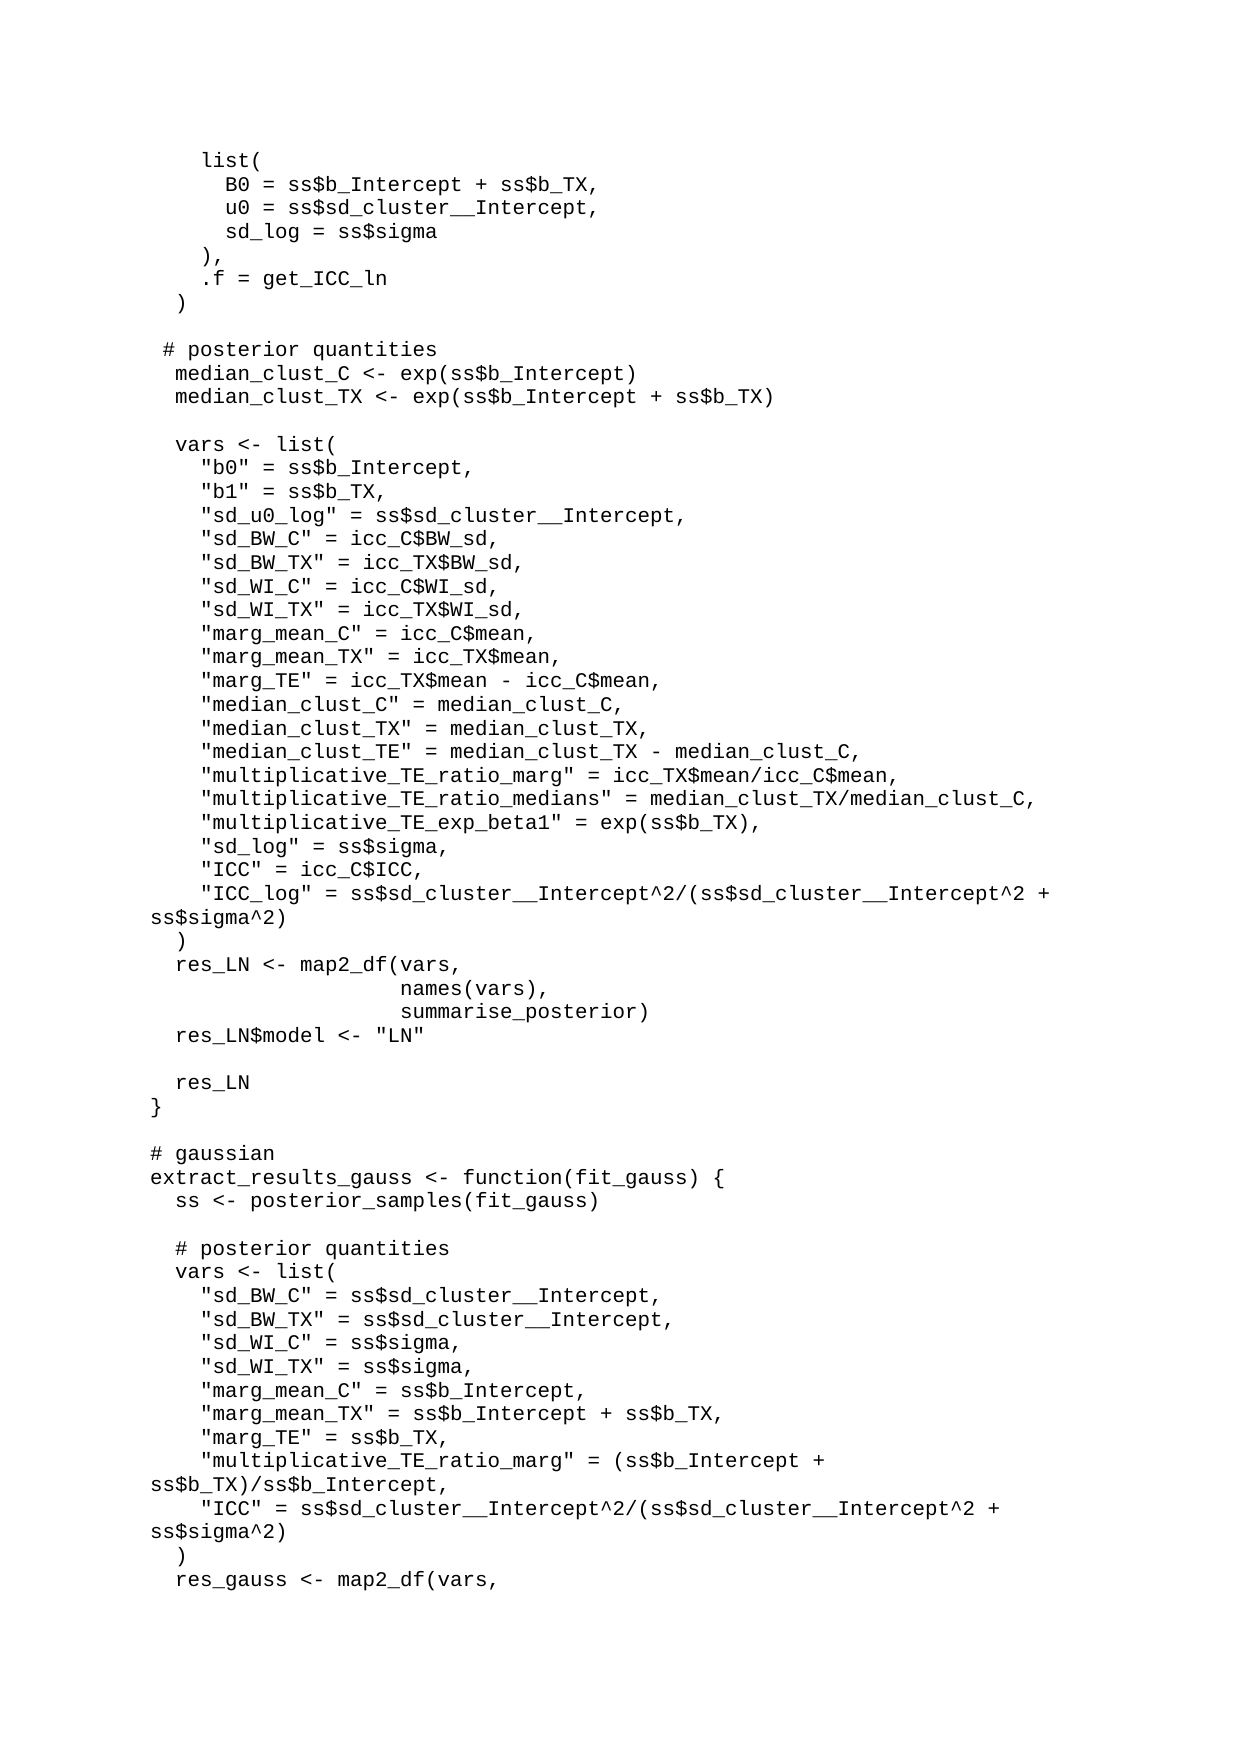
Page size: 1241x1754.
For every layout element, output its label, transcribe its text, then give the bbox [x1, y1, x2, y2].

text ) [150, 1545, 1090, 1569]
text "b0" = ss$b_Intercept, [150, 457, 1090, 481]
text ), [150, 244, 1090, 268]
text vars <- list( [150, 1261, 1090, 1285]
text u0 = ss$sd_cluster__Intercept, [150, 197, 1090, 221]
text "marg_mean_TX" = ss$b_Intercept + ss$b_TX, [150, 1403, 1090, 1427]
text "ICC_log" = ss$sd_cluster__Intercept^2/(ss$sd_cluster__Intercept^2 + ss$sigma^2) [150, 883, 1090, 930]
text "sd_WI_C" = ss$sigma, [150, 1332, 1090, 1356]
text "sd_BW_C" = ss$sd_cluster__Intercept, [150, 1285, 1090, 1309]
text # gaussian [150, 1143, 1090, 1167]
text } [150, 1096, 1090, 1119]
text "marg_mean_TX" = icc_TX$mean, [150, 647, 1090, 670]
text "marg_TE" = ss$b_TX, [150, 1427, 1090, 1451]
text vars <- list( [150, 434, 1090, 457]
text summarise_posterior) [150, 1001, 1090, 1025]
text ) [150, 930, 1090, 954]
text "sd_BW_C" = icc_C$BW_sd, [150, 528, 1090, 552]
text # posterior quantities [150, 339, 1090, 363]
text "marg_mean_C" = icc_C$mean, [150, 623, 1090, 647]
text ) [150, 292, 1090, 316]
text .f = get_ICC_ln [150, 268, 1090, 292]
text extract_results_gauss <- function(fit_gauss) { [150, 1167, 1090, 1190]
text "sd_log" = ss$sigma, [150, 836, 1090, 859]
text "median_clust_TE" = median_clust_TX - median_clust_C, [150, 741, 1090, 765]
text "sd_u0_log" = ss$sd_cluster__Intercept, [150, 505, 1090, 528]
text "sd_BW_TX" = ss$sd_cluster__Intercept, [150, 1309, 1090, 1332]
text median_clust_TX <- exp(ss$b_Intercept + ss$b_TX) [150, 386, 1090, 410]
text "b1" = ss$b_TX, [150, 481, 1090, 505]
text ss <- posterior_samples(fit_gauss) [150, 1190, 1090, 1214]
text res_gauss <- map2_df(vars, [150, 1569, 1090, 1592]
text # posterior quantities [150, 1238, 1090, 1261]
text "marg_mean_C" = ss$b_Intercept, [150, 1379, 1090, 1403]
text res_LN [150, 1072, 1090, 1096]
text names(vars), [150, 978, 1090, 1001]
text "median_clust_C" = median_clust_C, [150, 694, 1090, 717]
text "multiplicative_TE_exp_beta1" = exp(ss$b_TX), [150, 812, 1090, 836]
text "sd_WI_TX" = icc_TX$WI_sd, [150, 599, 1090, 623]
text "multiplicative_TE_ratio_medians" = median_clust_TX/median_clust_C, [150, 788, 1090, 812]
text "multiplicative_TE_ratio_marg" = (ss$b_Intercept + ss$b_TX)/ss$b_Intercept, [150, 1451, 1090, 1498]
text "ICC" = ss$sd_cluster__Intercept^2/(ss$sd_cluster__Intercept^2 + ss$sigma^2) [150, 1498, 1090, 1545]
text sd_log = ss$sigma [150, 221, 1090, 244]
text B0 = ss$b_Intercept + ss$b_TX, [150, 174, 1090, 197]
text "marg_TE" = icc_TX$mean - icc_C$mean, [150, 670, 1090, 694]
text res_LN <- map2_df(vars, [150, 954, 1090, 978]
text "multiplicative_TE_ratio_marg" = icc_TX$mean/icc_C$mean, [150, 765, 1090, 788]
text median_clust_C <- exp(ss$b_Intercept) [150, 363, 1090, 386]
text "ICC" = icc_C$ICC, [150, 859, 1090, 883]
text "median_clust_TX" = median_clust_TX, [150, 717, 1090, 741]
text list( [150, 150, 1090, 174]
text "sd_BW_TX" = icc_TX$BW_sd, [150, 552, 1090, 576]
text "sd_WI_C" = icc_C$WI_sd, [150, 576, 1090, 599]
text res_LN$model <- "LN" [150, 1025, 1090, 1048]
text "sd_WI_TX" = ss$sigma, [150, 1356, 1090, 1379]
